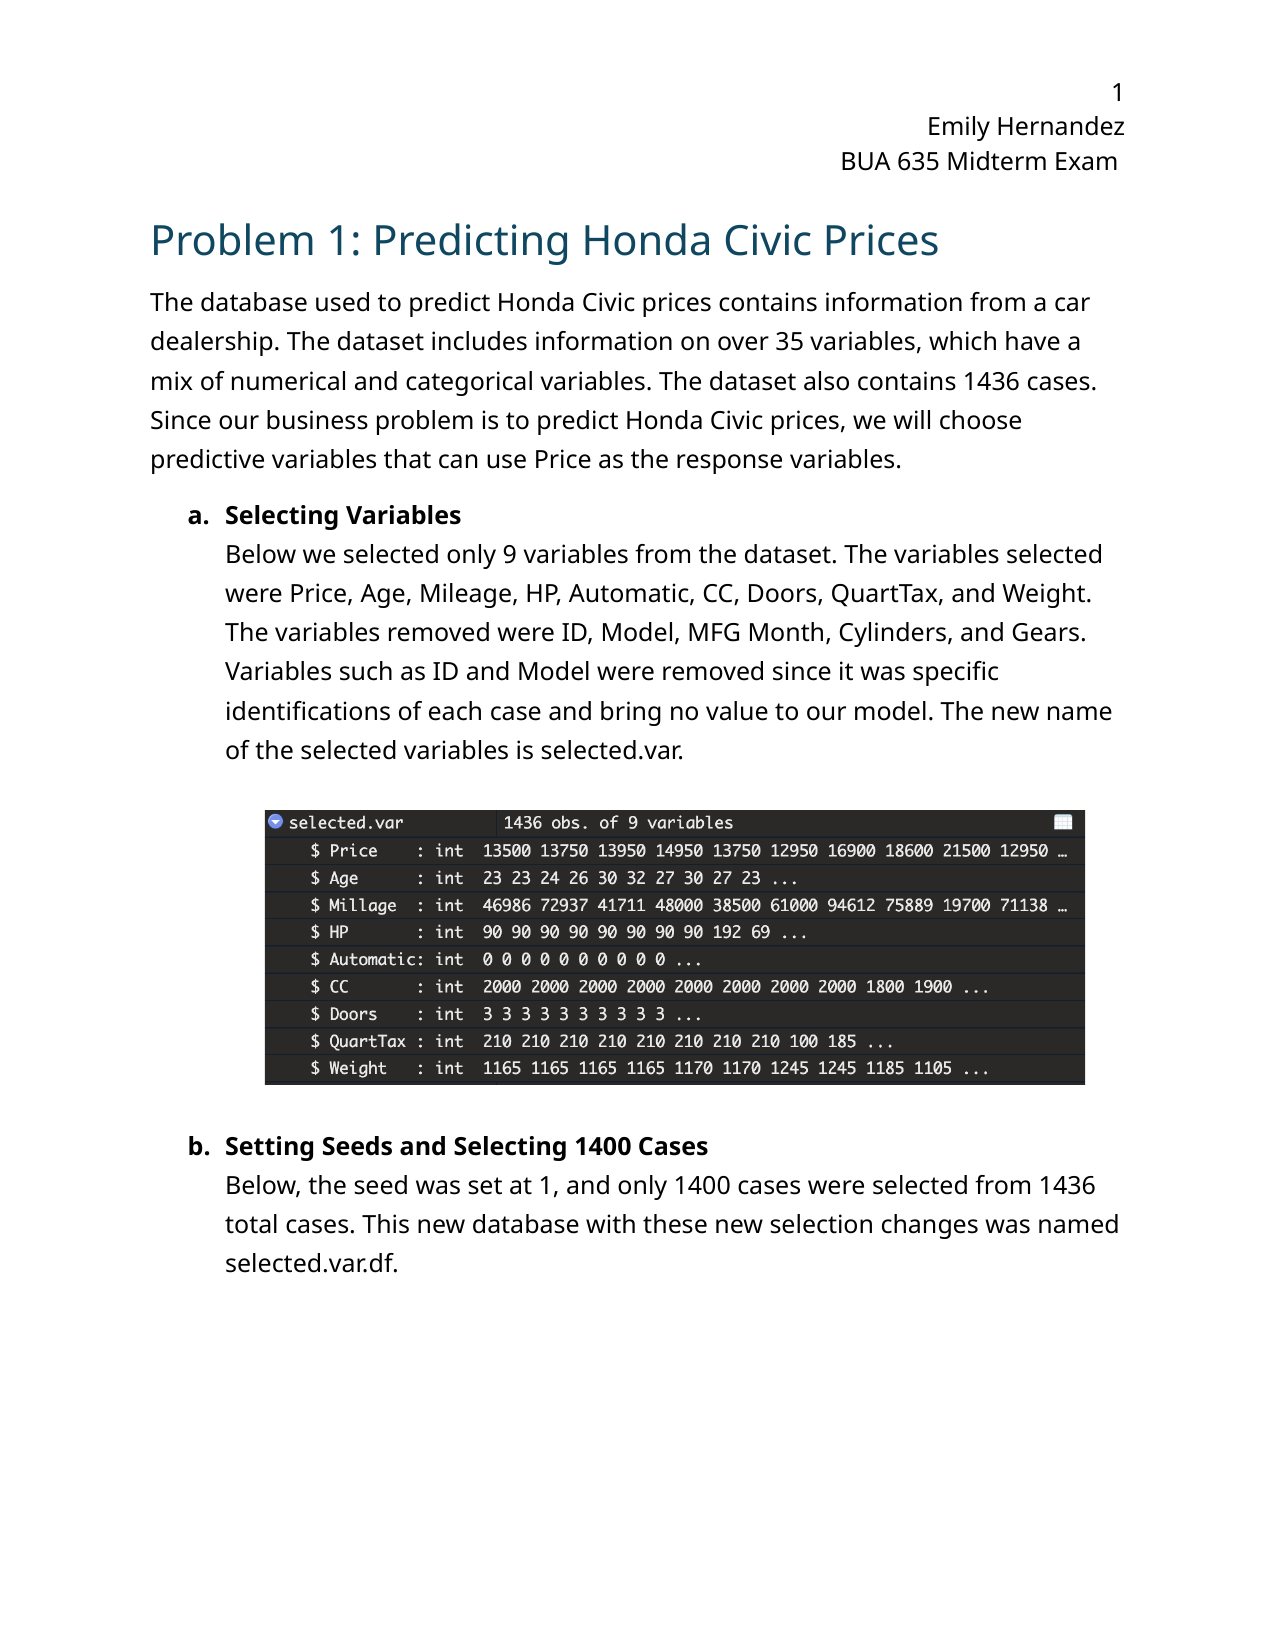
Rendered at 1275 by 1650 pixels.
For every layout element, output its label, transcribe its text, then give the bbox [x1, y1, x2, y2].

text The database used to predict Honda Civic prices contains information from a car dealership. The dataset includes information on over 35 variables, which have a mix of numerical and categorical variables. The dataset also contains 1436 cases. Since our business problem is to predict Honda Civic prices, we will choose predictive variables that can use Price as the response variables. [150, 285, 1125, 476]
subtitle Problem 1: Predicting Honda Civic Prices [150, 211, 1125, 268]
list Setting Seeds and Selecting 1400 Cases [187, 1128, 1125, 1162]
list Below, the seed was set at 1, and only 1400 cases were selected from 1436 total cases. This new database with these new selection changes was named selected.var.df. [225, 1168, 1125, 1280]
list Below we selected only 9 variables from the dataset. The variables selected were Price, Age, Mileage, HP, Automatic, CC, Doors, QuartTax, and Weight. The variables removed were ID, Model, MFG Month, Cylinders, and Gears. Variables such as ID and Model were removed since it was specific identifications of each case and bring no value to our model. The new name of the selected variables is selected.var. [225, 536, 1125, 766]
picture [264, 810, 1086, 1085]
list Selecting Variables [187, 497, 1125, 531]
